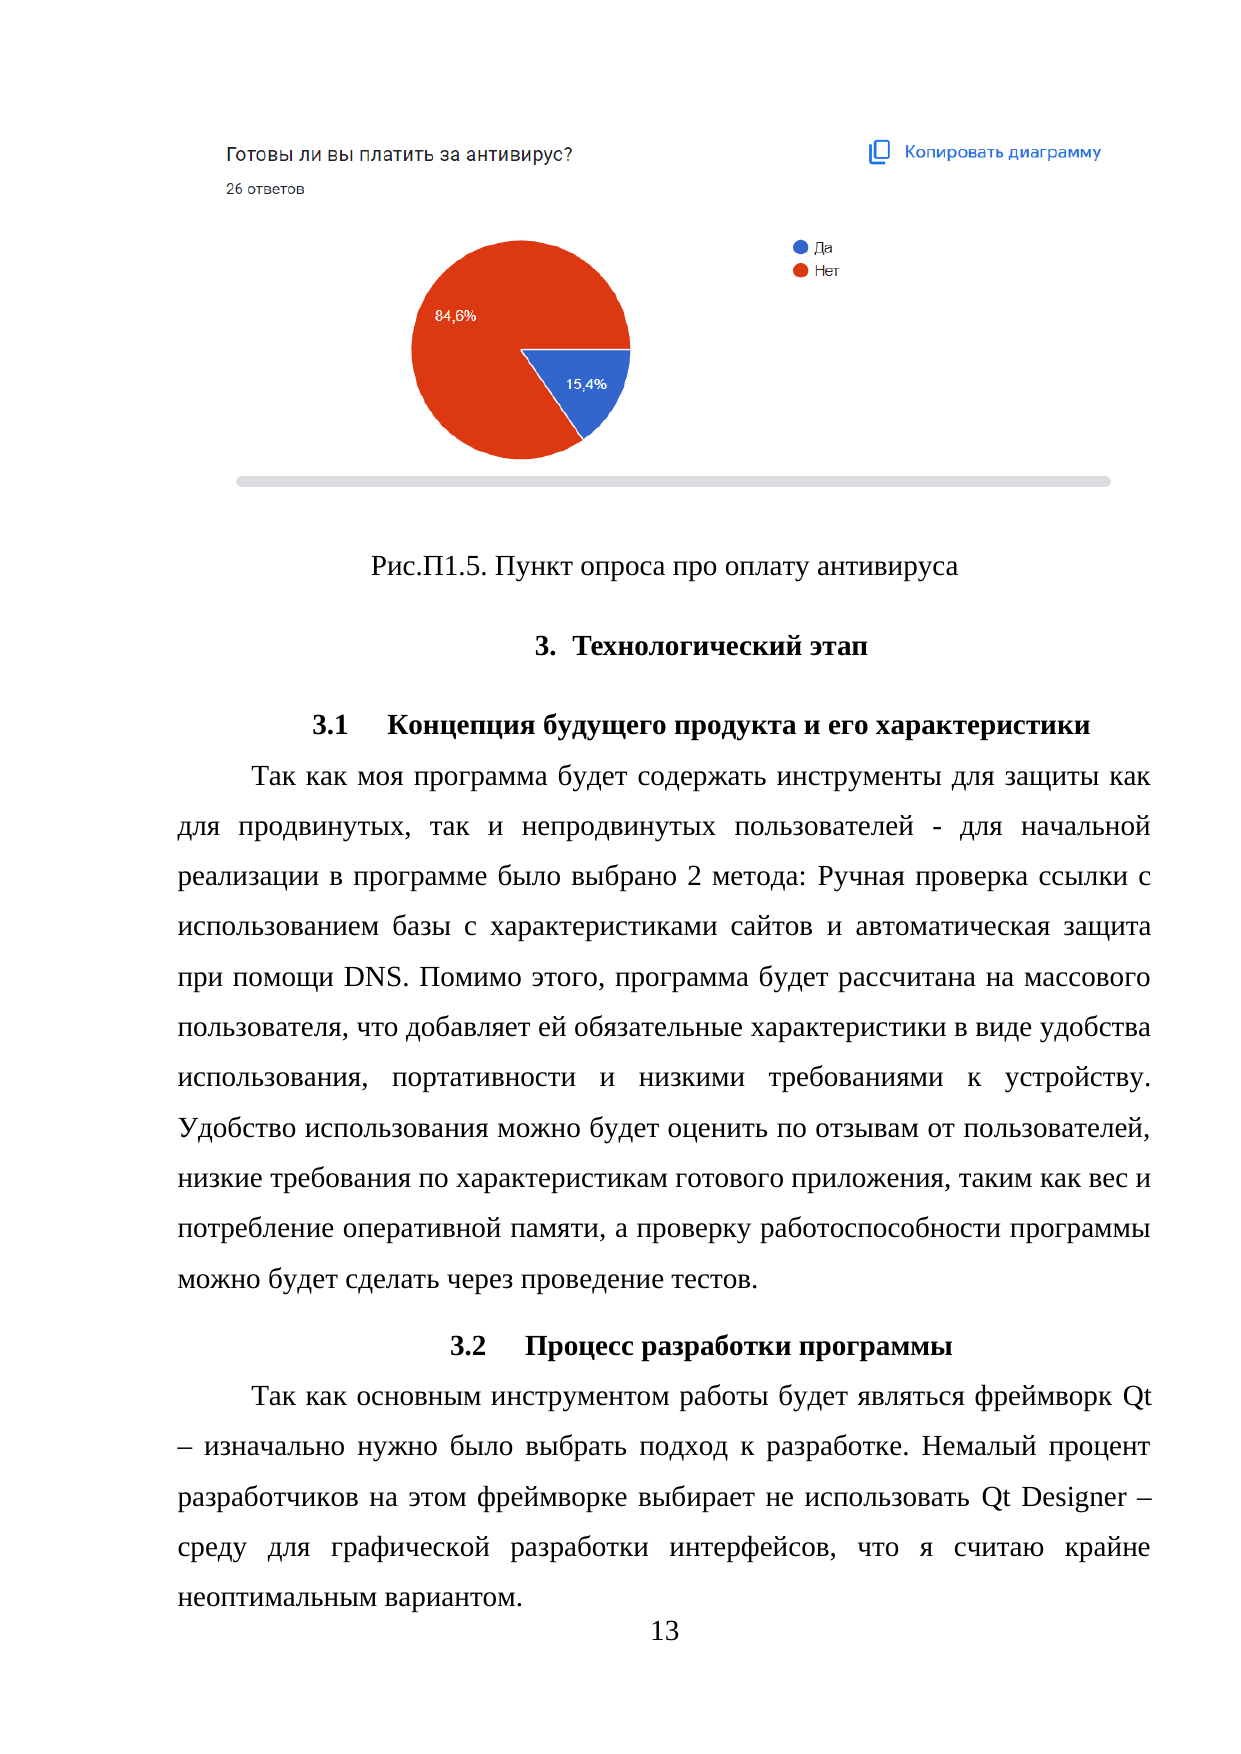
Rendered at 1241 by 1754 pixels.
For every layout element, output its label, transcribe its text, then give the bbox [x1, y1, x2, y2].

subtitle Процесс разработки программы [251, 1328, 1152, 1361]
subtitle Концепция будущего продукта и его характеристики [251, 707, 1152, 741]
text Так как основным инструментом работы будет являться фреймворк Qt – изначально нужно было выбрать подход к разработке. Немалый процент разработчиков на этом фреймворке выбирает не использовать Qt Designer – среду для графической разработки интерфейсов, что я считаю крайне неоптимальным вариантом. [177, 1378, 1152, 1613]
picture [200, 118, 1129, 515]
text Рис.П1.5. Пункт опроса про оплату антивируса [177, 548, 1152, 582]
text Так как моя программа будет содержать инструменты для защиты как для продвинутых, так и непродвинутых пользователей - для начальной реализации в программе было выбрано 2 метода: Ручная проверка ссылки с использованием базы с характеристиками сайтов и автоматическая защита при помощи DNS. Помимо этого, программа будет рассчитана на массового пользователя, что добавляет ей обязательные характеристики в виде удобства использования, портативности и низкими требованиями к устройству. Удобство использования можно будет оценить по отзывам от пользователей, низкие требования по характеристикам готового приложения, таким как вес и потребление оперативной памяти, а проверку работоспособности программы можно будет сделать через проведение тестов. [177, 758, 1152, 1294]
subtitle Технологический этап [251, 628, 1152, 661]
